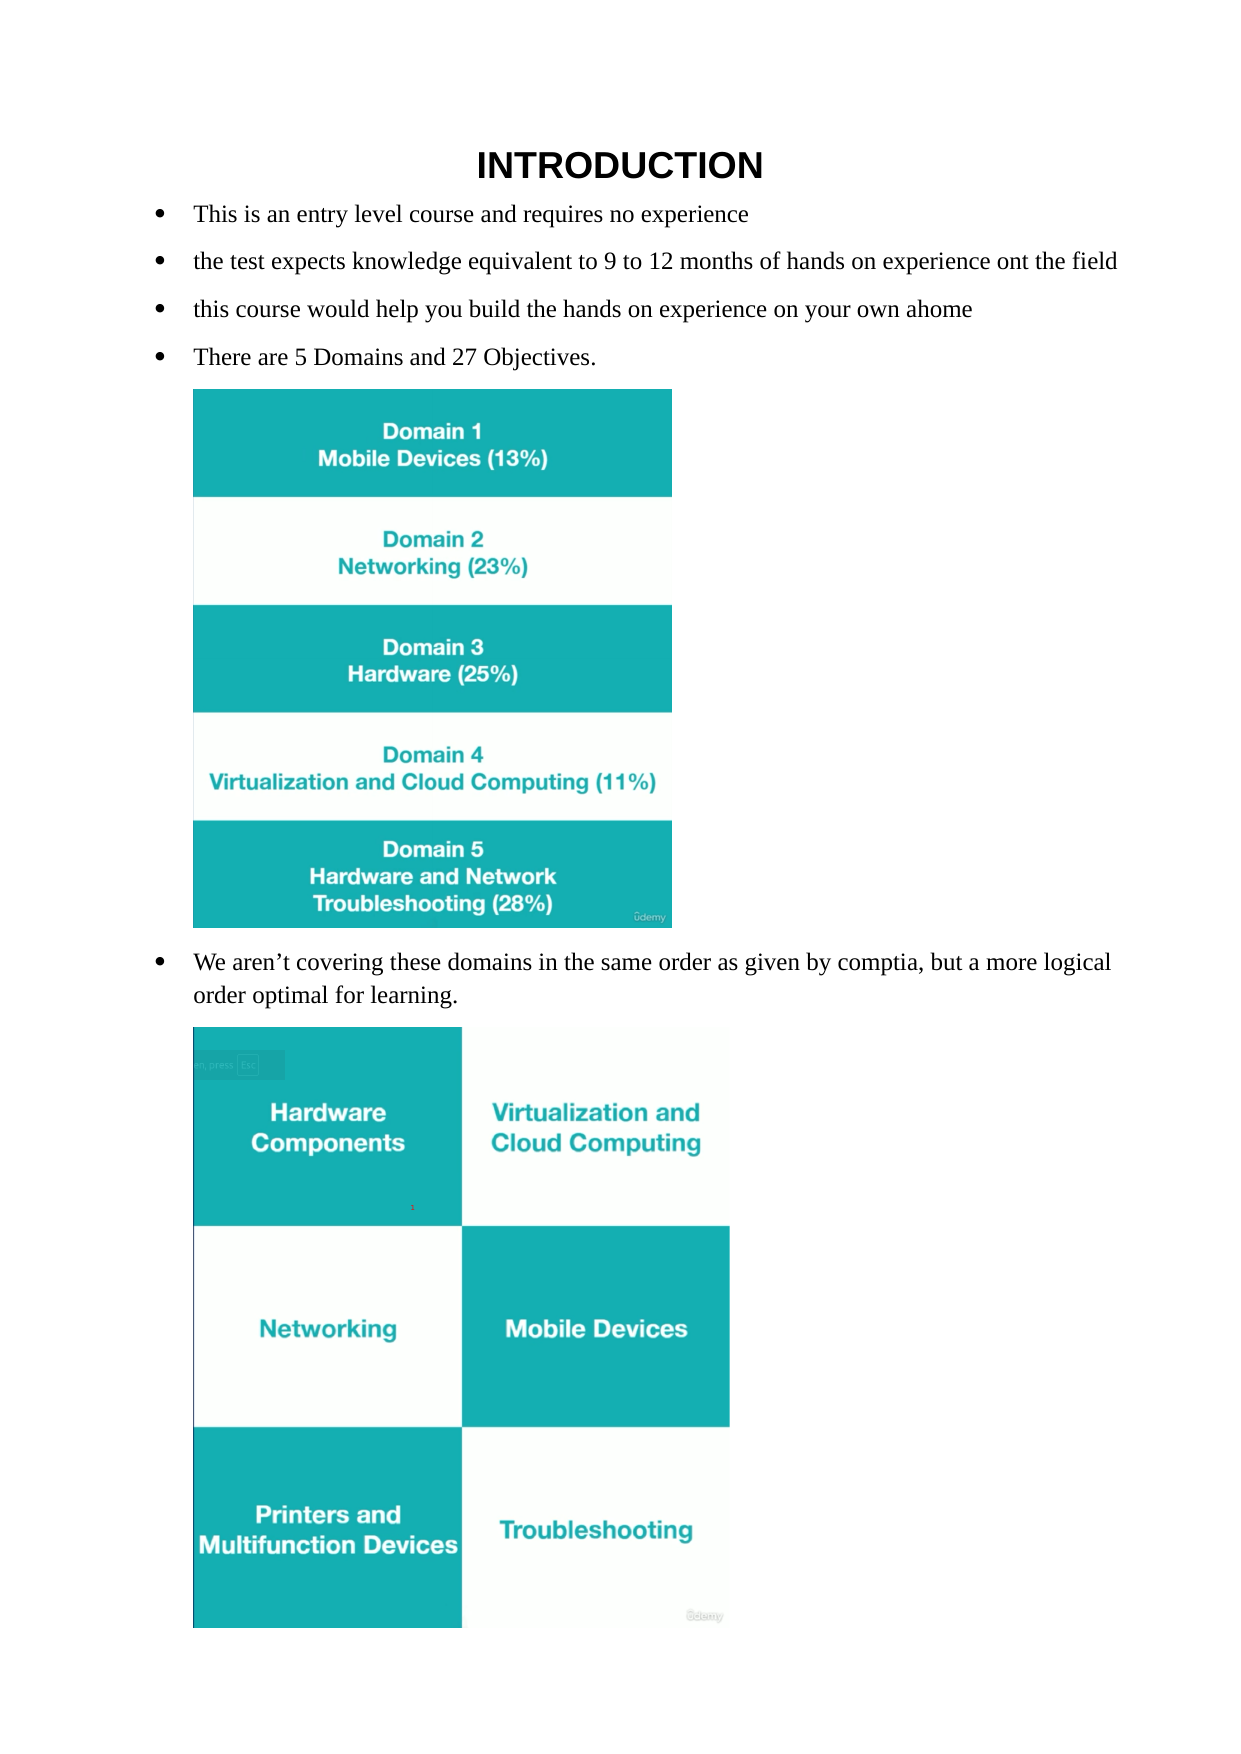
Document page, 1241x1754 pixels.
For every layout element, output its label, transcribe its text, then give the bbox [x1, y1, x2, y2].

picture [193, 389, 672, 928]
subtitle INTRODUCTION [118, 143, 1122, 186]
list This is an entry level course and requires no experience [156, 199, 1122, 227]
picture [193, 1027, 730, 1628]
list this course would help you build the hands on experience on your own ahome [156, 294, 1122, 323]
list We aren’t covering these domains in the same order as given by comptia, but a more logical order optimal for learning. [156, 947, 1122, 1008]
list the test expects knowledge equivalent to 9 to 12 months of hands on experience ont the field [156, 246, 1122, 275]
list There are 5 Domains and 27 Objectives. [156, 342, 1122, 370]
